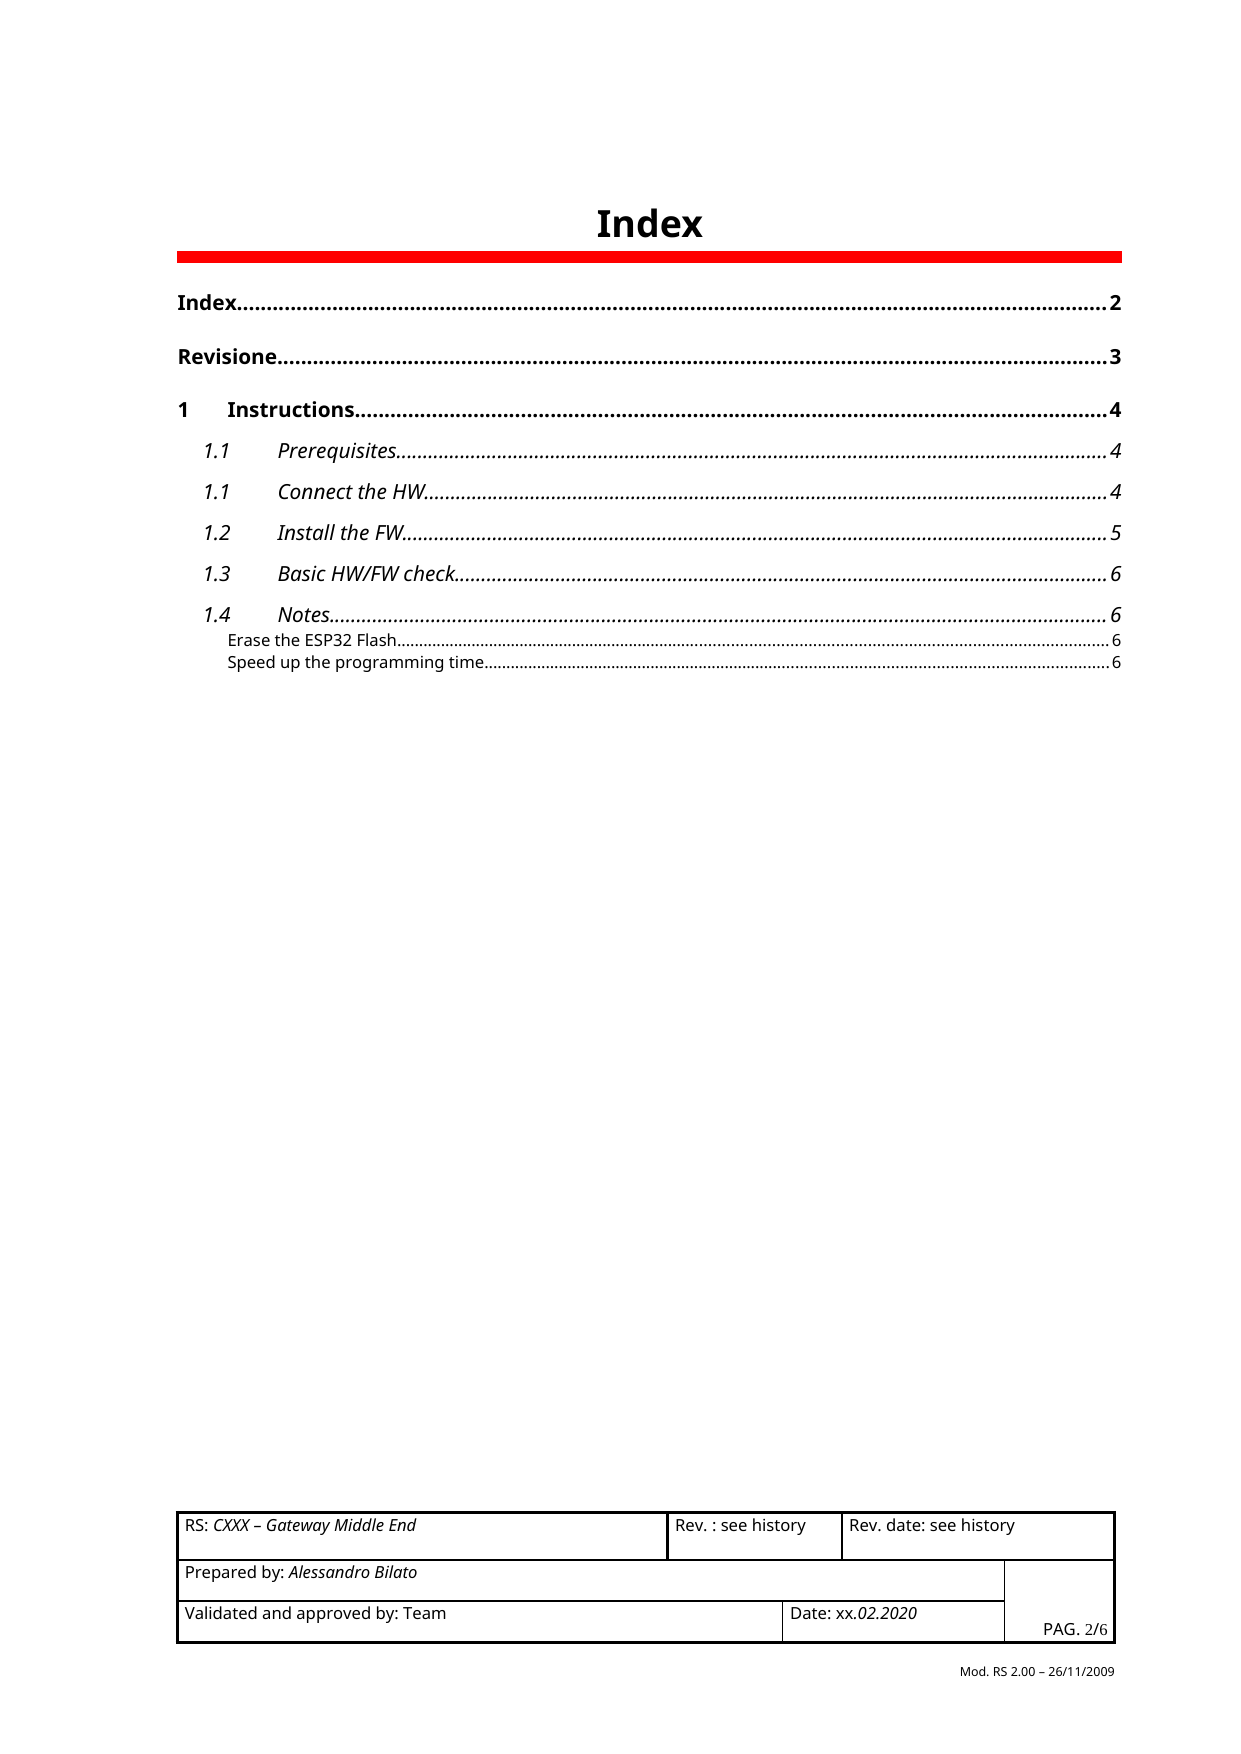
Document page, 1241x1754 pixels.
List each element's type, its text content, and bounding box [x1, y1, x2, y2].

text Speed up the programming time 6 [227, 651, 1122, 674]
text 1.1 Prerequisites 4 [202, 436, 1122, 464]
subtitle Index [177, 198, 1122, 251]
text Revisione 3 [177, 342, 1122, 370]
text 1.1 Connect the HW 4 [202, 477, 1122, 506]
text Index 2 [177, 288, 1122, 317]
text Erase the ESP32 Flash 6 [227, 628, 1122, 651]
text 1 Instructions 4 [177, 395, 1122, 424]
text 1.3 Basic HW/FW check 6 [202, 559, 1122, 587]
text 1.4 Notes 6 [202, 600, 1122, 628]
text 1.2 Install the FW 5 [202, 518, 1122, 546]
